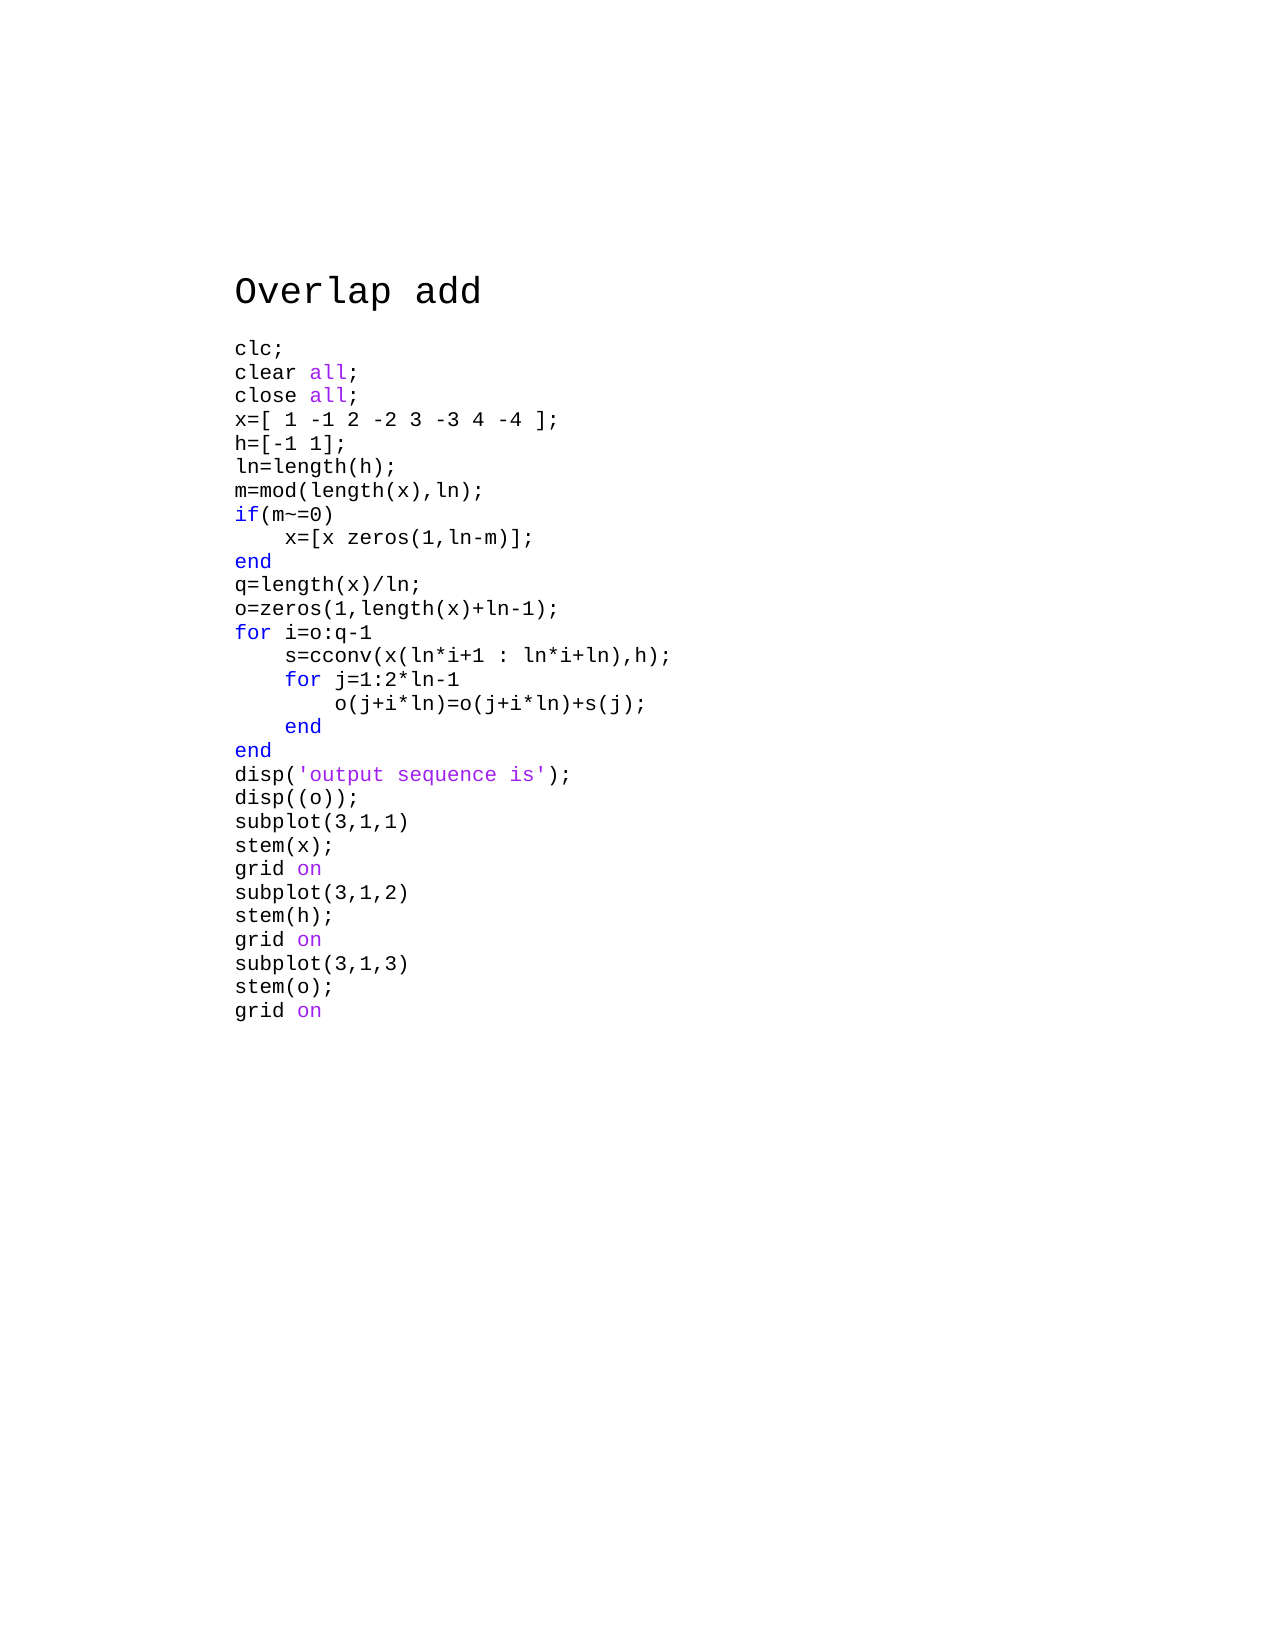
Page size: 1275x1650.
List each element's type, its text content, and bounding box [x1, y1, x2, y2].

text grid on [234, 858, 1125, 882]
text x=[x zeros(1,ln-m)]; [234, 527, 1125, 551]
text m=mod(length(x),ln); [234, 480, 1125, 503]
text for i=o:q-1 [234, 622, 1125, 645]
text disp('output sequence is'); [234, 764, 1125, 787]
text disp((o)); [234, 787, 1125, 811]
text clc; [234, 338, 1125, 362]
text stem(o); [234, 976, 1125, 1000]
text close all; [234, 385, 1125, 409]
text if(m~=0) [234, 503, 1125, 527]
text x=[ 1 -1 2 -2 3 -3 4 -4 ]; [234, 409, 1125, 433]
text grid on [234, 1000, 1125, 1024]
text subplot(3,1,3) [234, 953, 1125, 976]
text end [234, 551, 1125, 574]
text s=cconv(x(ln*i+1 : ln*i+ln),h); [234, 645, 1125, 669]
text stem(x); [234, 834, 1125, 858]
text h=[-1 1]; [234, 433, 1125, 456]
text Overlap add [234, 272, 1125, 314]
text stem(h); [234, 906, 1125, 929]
text clear all; [234, 362, 1125, 385]
text o(j+i*ln)=o(j+i*ln)+s(j); [234, 693, 1125, 716]
text for j=1:2*ln-1 [234, 669, 1125, 693]
text ln=length(h); [234, 456, 1125, 480]
text end [234, 716, 1125, 740]
text q=length(x)/ln; [234, 574, 1125, 598]
text end [234, 740, 1125, 764]
text subplot(3,1,1) [234, 811, 1125, 834]
text grid on [234, 929, 1125, 953]
text subplot(3,1,2) [234, 882, 1125, 906]
text o=zeros(1,length(x)+ln-1); [234, 598, 1125, 622]
